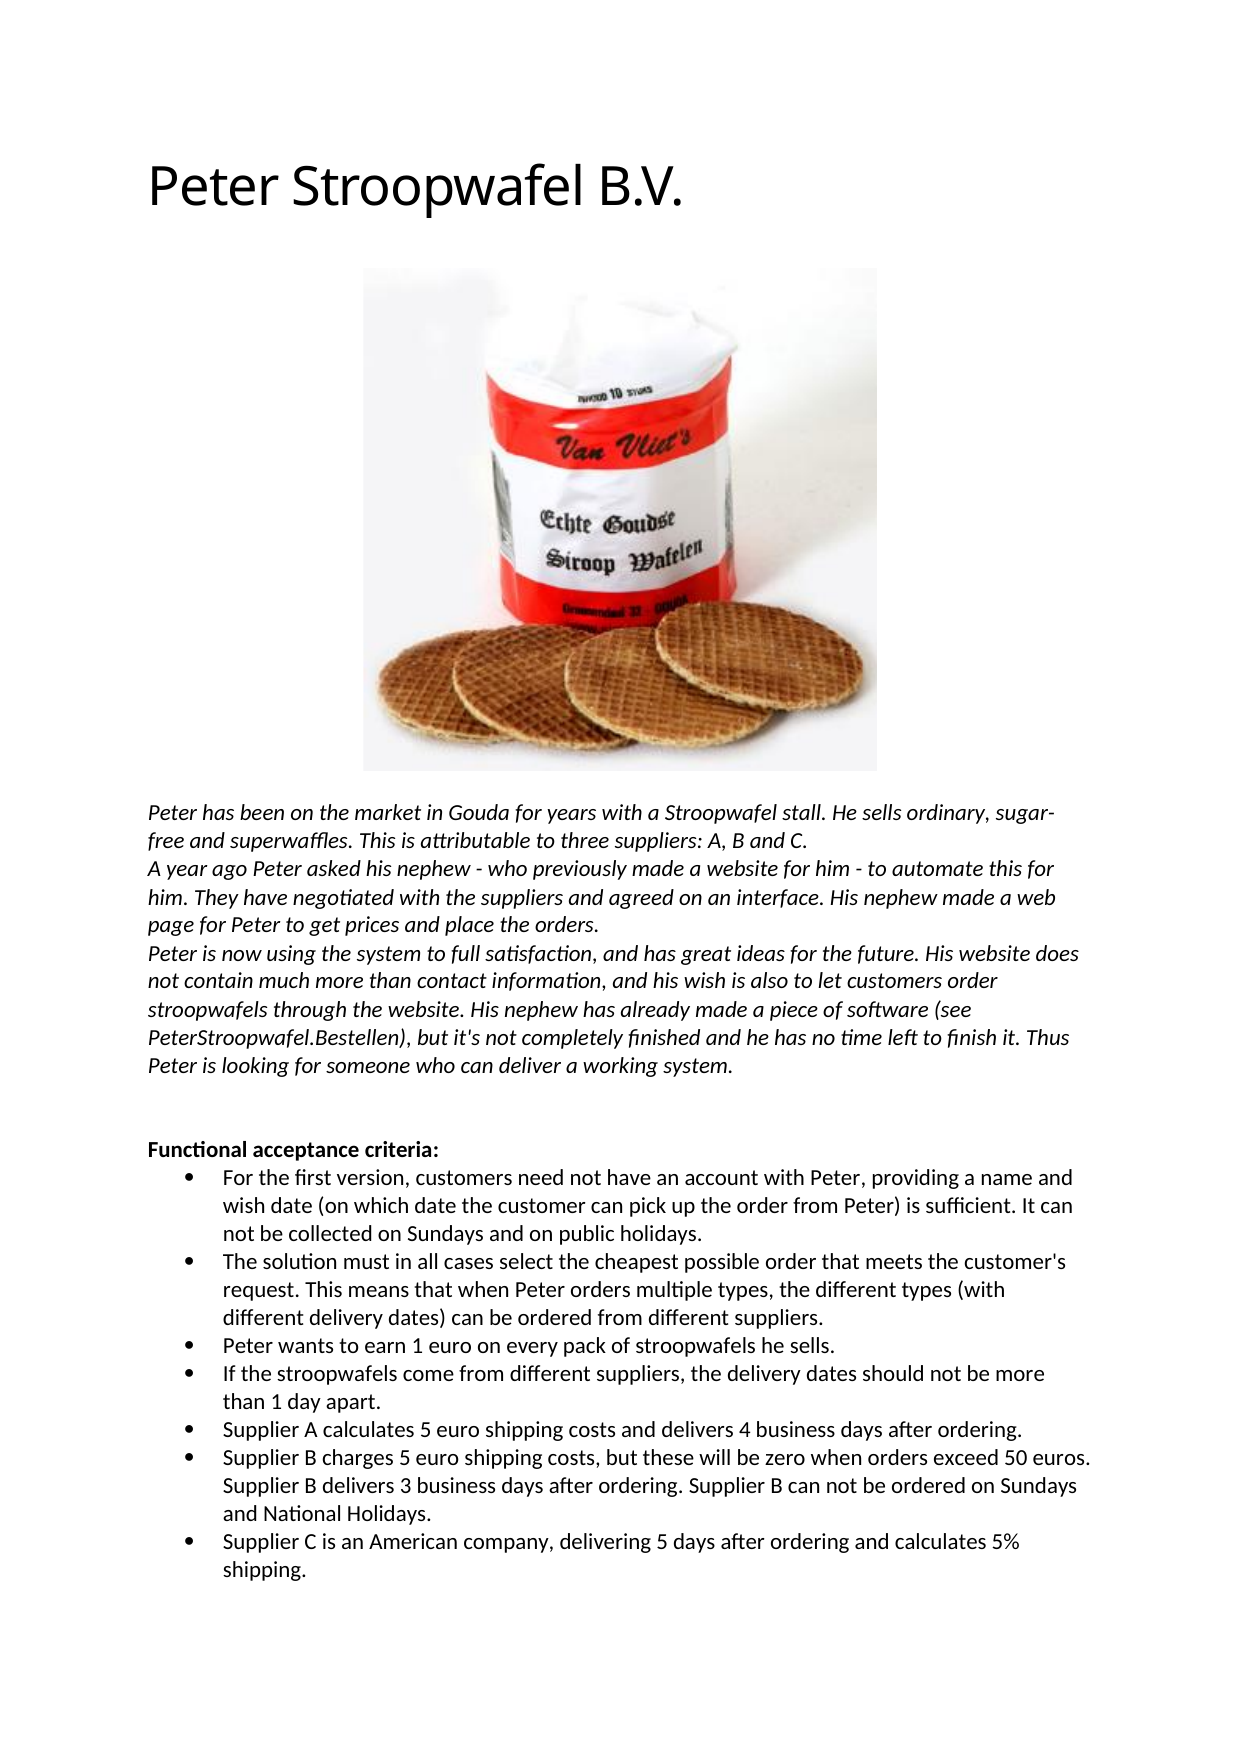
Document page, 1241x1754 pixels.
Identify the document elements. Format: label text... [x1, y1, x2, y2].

list Supplier A calculates 5 euro shipping costs and delivers 4 business days after ordering. [185, 1415, 1093, 1443]
list For the first version, customers need not have an account with Peter, providing a name and wish date (on which date the customer can pick up the order from Peter) is sufficient. It can not be collected on Sundays and on public holidays. [185, 1163, 1093, 1247]
list Supplier B charges 5 euro shipping costs, but these will be zero when orders exceed 50 euros. Supplier B delivers 3 business days after ordering. Supplier B can not be ordered on Sundays and National Holidays. [185, 1443, 1093, 1527]
picture [363, 268, 877, 771]
text A year ago Peter asked his nephew - who previously made a website for him - to automate this for him. They have negotiated with the suppliers and agreed on an interface. His nephew made a web page for Peter to get prices and place the orders. [148, 854, 1093, 939]
list Peter wants to earn 1 euro on every pack of stroopwafels he sells. [185, 1331, 1093, 1359]
list Supplier C is an American company, delivering 5 days after ordering and calculates 5% shipping. [185, 1527, 1093, 1583]
text Functional acceptance criteria: [148, 1135, 1093, 1163]
title Peter Stroopwafel B.V. [148, 148, 1093, 221]
text Peter is now using the system to full satisfaction, and has great ideas for the future. His website does not contain much more than contact information, and his wish is also to let customers order stroopwafels through the website. His nephew has already made a piece of software (see PeterStroopwafel.Bestellen), but it's not completely finished and he has no time left to finish it. Thus Peter is looking for someone who can deliver a working system. [148, 939, 1093, 1079]
list The solution must in all cases select the cheapest possible order that meets the customer's request. This means that when Peter orders multiple types, the different types (with different delivery dates) can be ordered from different suppliers. [185, 1247, 1093, 1331]
list If the stroopwafels come from different suppliers, the delivery dates should not be more than 1 day apart. [185, 1359, 1093, 1415]
text Peter has been on the market in Gouda for years with a Stroopwafel stall. He sells ordinary, sugar-free and superwaffles. This is attributable to three suppliers: A, B and C. [148, 798, 1093, 854]
